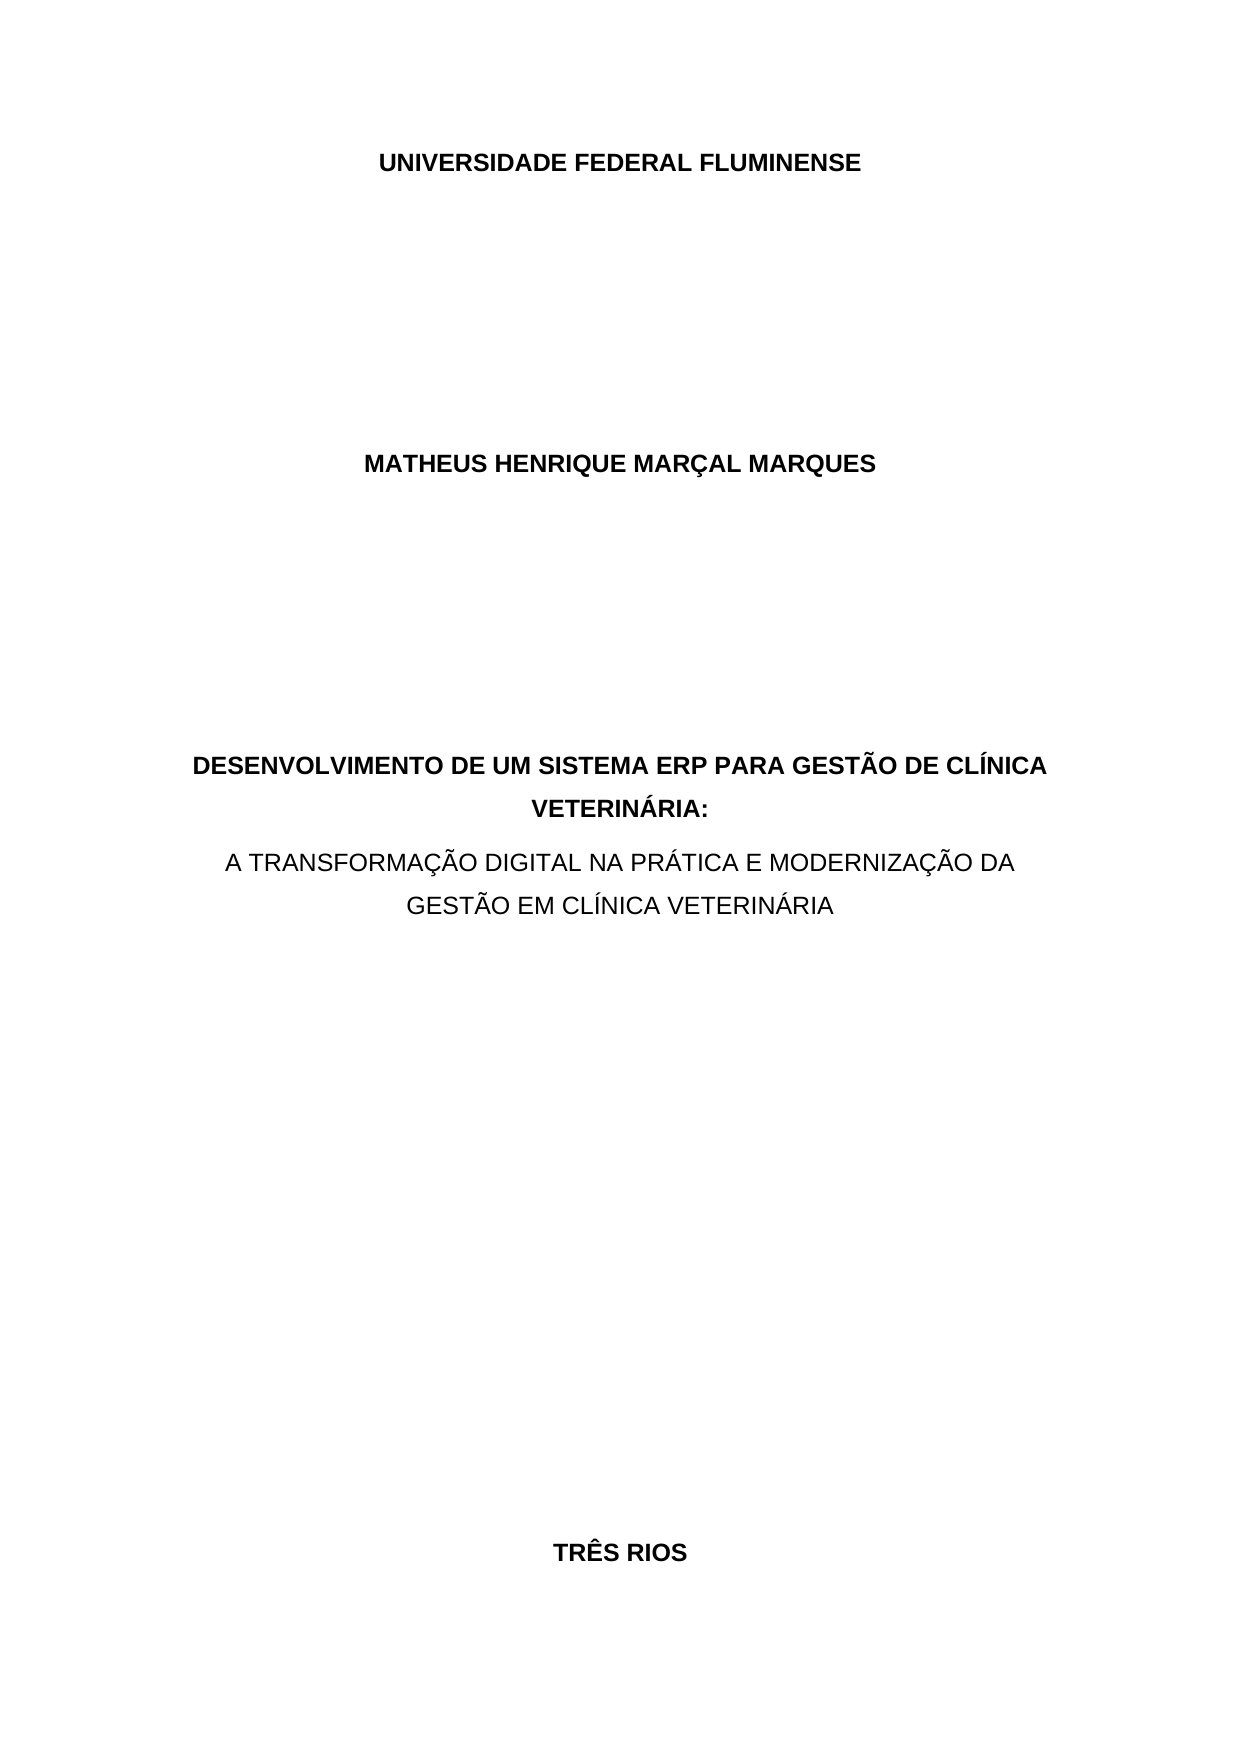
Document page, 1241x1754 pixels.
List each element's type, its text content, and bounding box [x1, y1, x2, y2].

text MATHEUS HENRIQUE MARÇAL MARQUES [177, 449, 1063, 478]
text A Transformação Digital na Prática e Modernização da Gestão em Clínica Veterinária [177, 848, 1063, 920]
text Desenvolvimento de um Sistema ERP para Gestão de Clínica Veterinária: [177, 751, 1063, 823]
text três rios [177, 1538, 1063, 1567]
text Universidade federal Fluminense [177, 148, 1063, 176]
